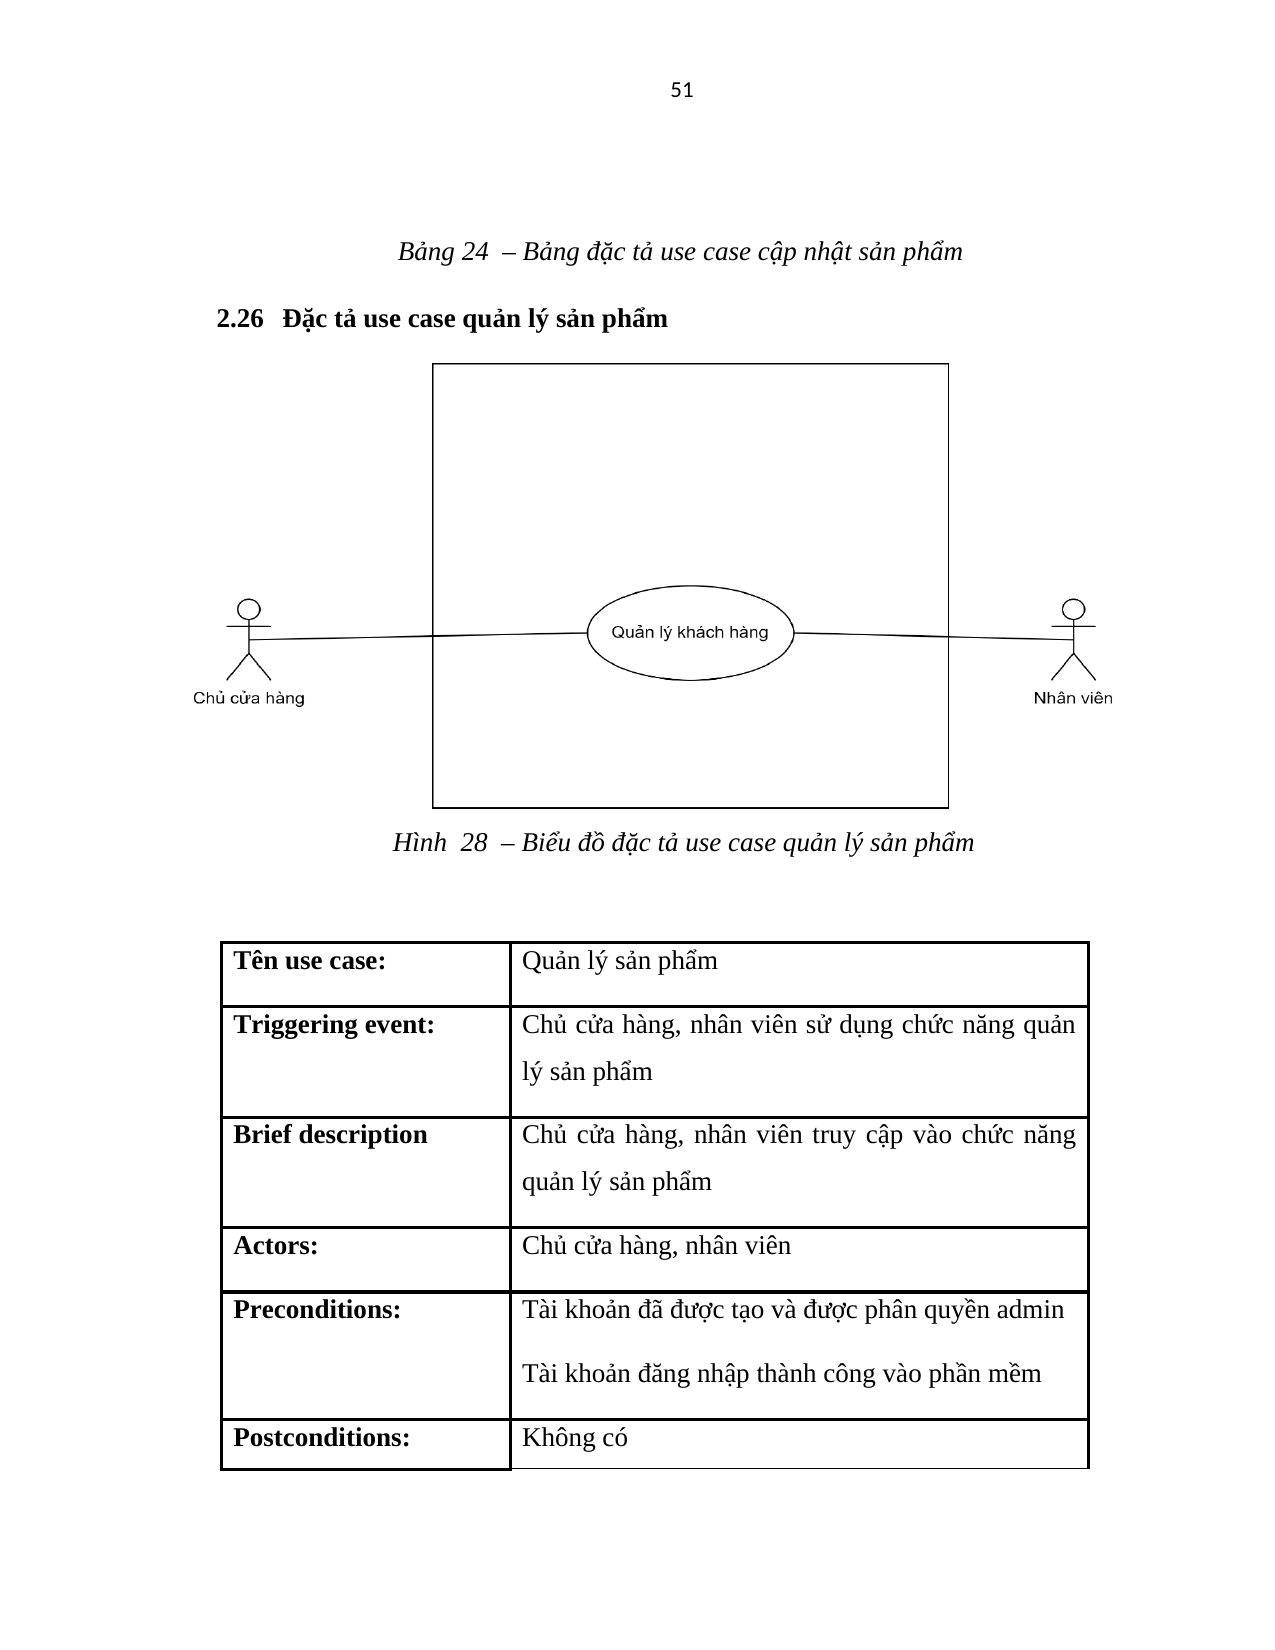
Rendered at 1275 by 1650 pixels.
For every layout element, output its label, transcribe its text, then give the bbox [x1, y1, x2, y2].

table_cell Triggering event: [223, 1008, 509, 1116]
table_cell Không có [512, 1421, 1087, 1468]
table_cell Postconditions: [223, 1421, 509, 1468]
table_cell Actors: [223, 1229, 509, 1290]
table_cell Preconditions: [223, 1294, 509, 1418]
table_cell Chủ cửa hàng, nhân viên sử dụng chức năng quản lý sản phẩm [512, 1008, 1087, 1116]
table_header Tên use case: [223, 944, 509, 1005]
table_cell Brief description [223, 1119, 509, 1226]
text Bảng 24 – Bảng đặc tả use case cập nhật sản phẩm [207, 235, 1156, 266]
table_cell Tài khoản đã được tạo và được phân quyền admin Tài khoản đăng nhập thành công vào phần mềm [512, 1294, 1087, 1418]
table_header Quản lý sản phẩm [512, 944, 1087, 1005]
picture [177, 349, 1127, 822]
table_cell Chủ cửa hàng, nhân viên truy cập vào chức năng quản lý sản phẩm [512, 1119, 1087, 1226]
table_cell Chủ cửa hàng, nhân viên [512, 1229, 1087, 1290]
list Đặc tả use case quản lý sản phẩm [216, 302, 1156, 334]
